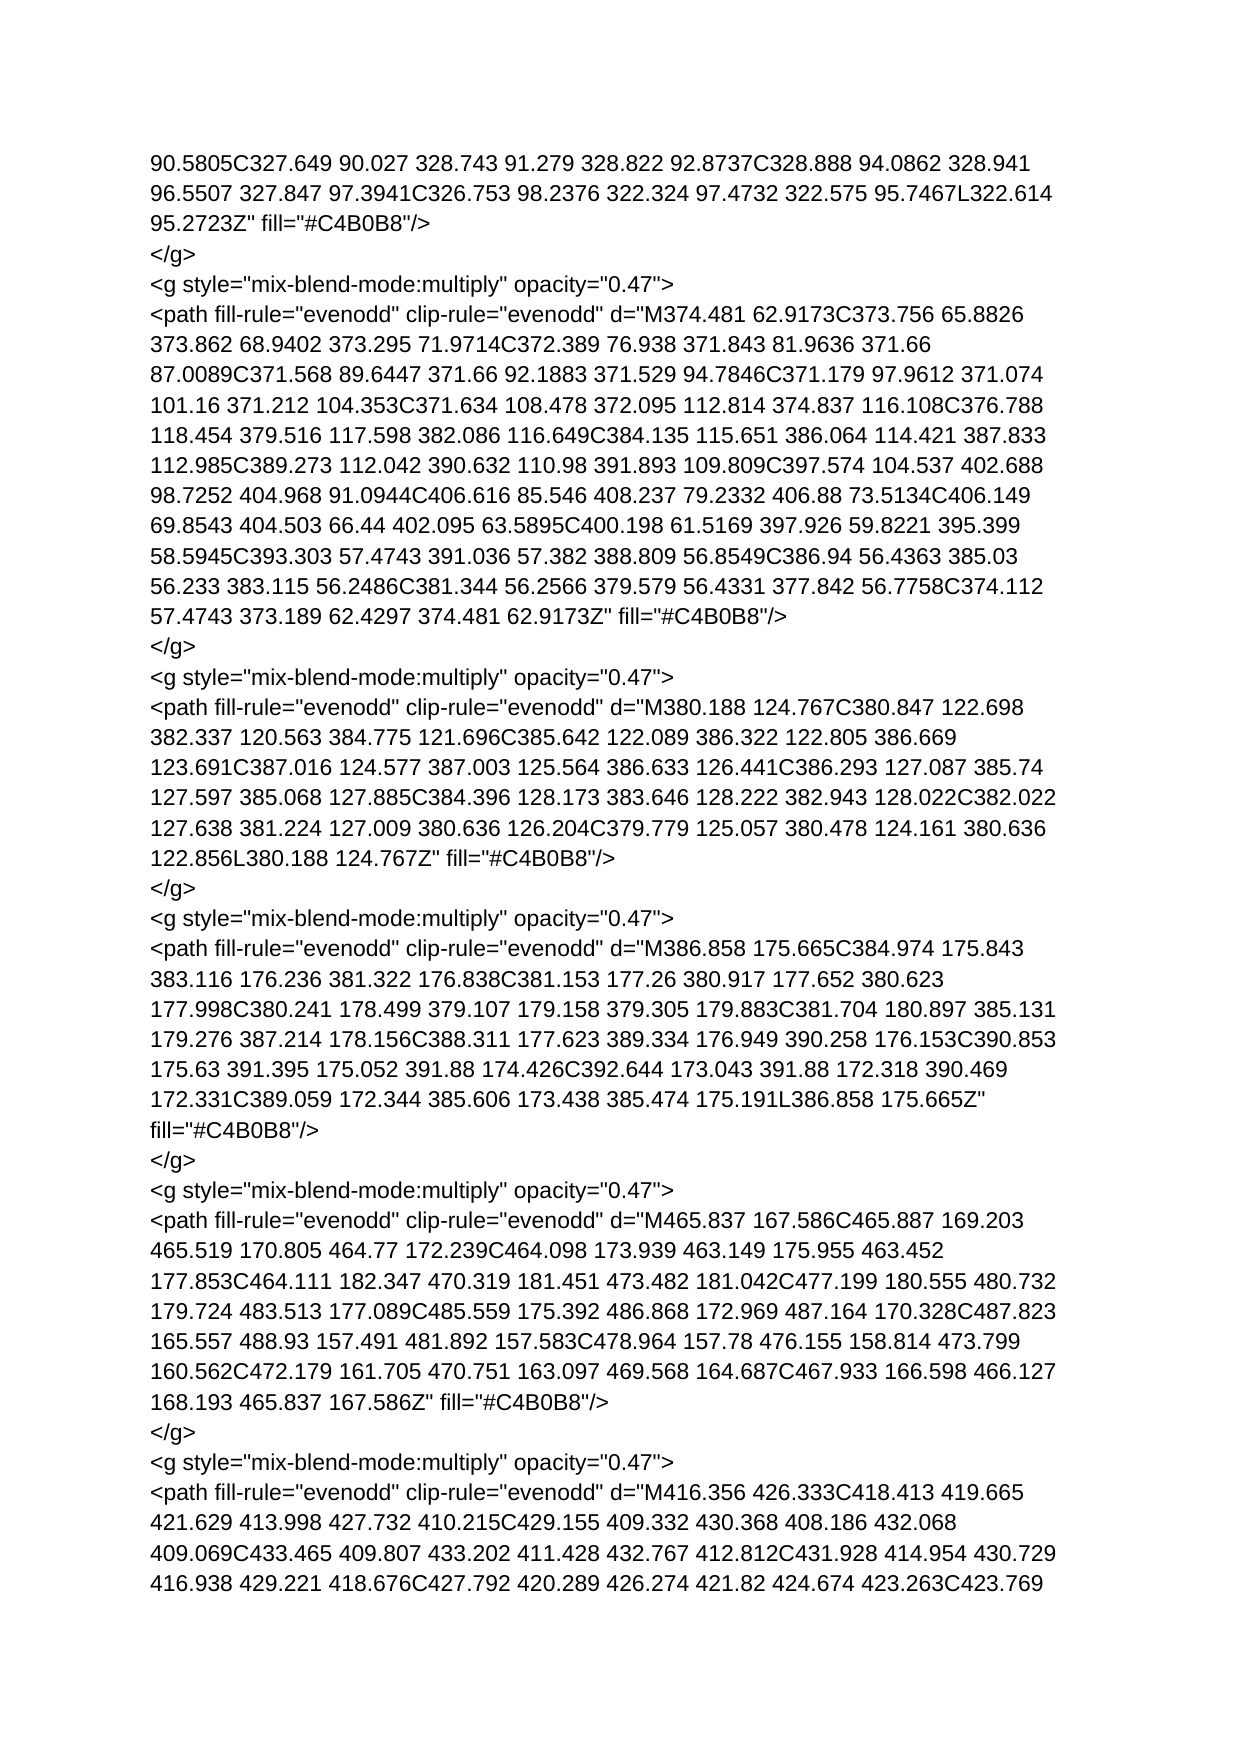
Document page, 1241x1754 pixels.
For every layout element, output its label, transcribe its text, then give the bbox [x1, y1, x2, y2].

text </g> [150, 241, 1090, 267]
text <path fill-rule="evenodd" clip-rule="evenodd" d="M465.837 167.586C465.887 169.203 465.519 170.805 464.77 172.239C464.098 173.939 463.149 175.955 463.452 177.853C464.111 182.347 470.319 181.451 473.482 181.042C477.199 180.555 480.732 179.724 483.513 177.089C485.559 175.392 486.868 172.969 487.164 170.328C487.823 165.557 488.93 157.491 481.892 157.583C478.964 157.78 476.155 158.814 473.799 160.562C472.179 161.705 470.751 163.097 469.568 164.687C467.933 166.598 466.127 168.193 465.837 167.586Z" fill="#C4B0B8"/> [150, 1207, 1090, 1415]
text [150, 150, 1090, 237]
text <path fill-rule="evenodd" clip-rule="evenodd" d="M380.188 124.767C380.847 122.698 382.337 120.563 384.775 121.696C385.642 122.089 386.322 122.805 386.669 123.691C387.016 124.577 387.003 125.564 386.633 126.441C386.293 127.087 385.74 127.597 385.068 127.885C384.396 128.173 383.646 128.222 382.943 128.022C382.022 127.638 381.224 127.009 380.636 126.204C379.779 125.057 380.478 124.161 380.636 122.856L380.188 124.767Z" fill="#C4B0B8"/> [150, 694, 1090, 871]
text </g> [150, 875, 1090, 901]
text <g style="mix-blend-mode:multiply" opacity="0.47"> [150, 1449, 1090, 1475]
text </g> [150, 633, 1090, 660]
text </g> [150, 1419, 1090, 1445]
text <g style="mix-blend-mode:multiply" opacity="0.47"> [150, 905, 1090, 932]
text <path fill-rule="evenodd" clip-rule="evenodd" d="M374.481 62.9173C373.756 65.8826 373.862 68.9402 373.295 71.9714C372.389 76.938 371.843 81.9636 371.66 87.0089C371.568 89.6447 371.66 92.1883 371.529 94.7846C371.179 97.9612 371.074 101.16 371.212 104.353C371.634 108.478 372.095 112.814 374.837 116.108C376.788 118.454 379.516 117.598 382.086 116.649C384.135 115.651 386.064 114.421 387.833 112.985C389.273 112.042 390.632 110.98 391.893 109.809C397.574 104.537 402.688 98.7252 404.968 91.0944C406.616 85.546 408.237 79.2332 406.88 73.5134C406.149 69.8543 404.503 66.44 402.095 63.5895C400.198 61.5169 397.926 59.8221 395.399 58.5945C393.303 57.4743 391.036 57.382 388.809 56.8549C386.94 56.4363 385.03 56.233 383.115 56.2486C381.344 56.2566 379.579 56.4331 377.842 56.7758C374.112 57.4743 373.189 62.4297 374.481 62.9173Z" fill="#C4B0B8"/> [150, 301, 1090, 629]
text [150, 1479, 1090, 1596]
text <g style="mix-blend-mode:multiply" opacity="0.47"> [150, 271, 1090, 297]
text <g style="mix-blend-mode:multiply" opacity="0.47"> [150, 1177, 1090, 1203]
text <g style="mix-blend-mode:multiply" opacity="0.47"> [150, 663, 1090, 690]
text </g> [150, 1147, 1090, 1173]
text <path fill-rule="evenodd" clip-rule="evenodd" d="M386.858 175.665C384.974 175.843 383.116 176.236 381.322 176.838C381.153 177.26 380.917 177.652 380.623 177.998C380.241 178.499 379.107 179.158 379.305 179.883C381.704 180.897 385.131 179.276 387.214 178.156C388.311 177.623 389.334 176.949 390.258 176.153C390.853 175.63 391.395 175.052 391.88 174.426C392.644 173.043 391.88 172.318 390.469 172.331C389.059 172.344 385.606 173.438 385.474 175.191L386.858 175.665Z" fill="#C4B0B8"/> [150, 935, 1090, 1143]
